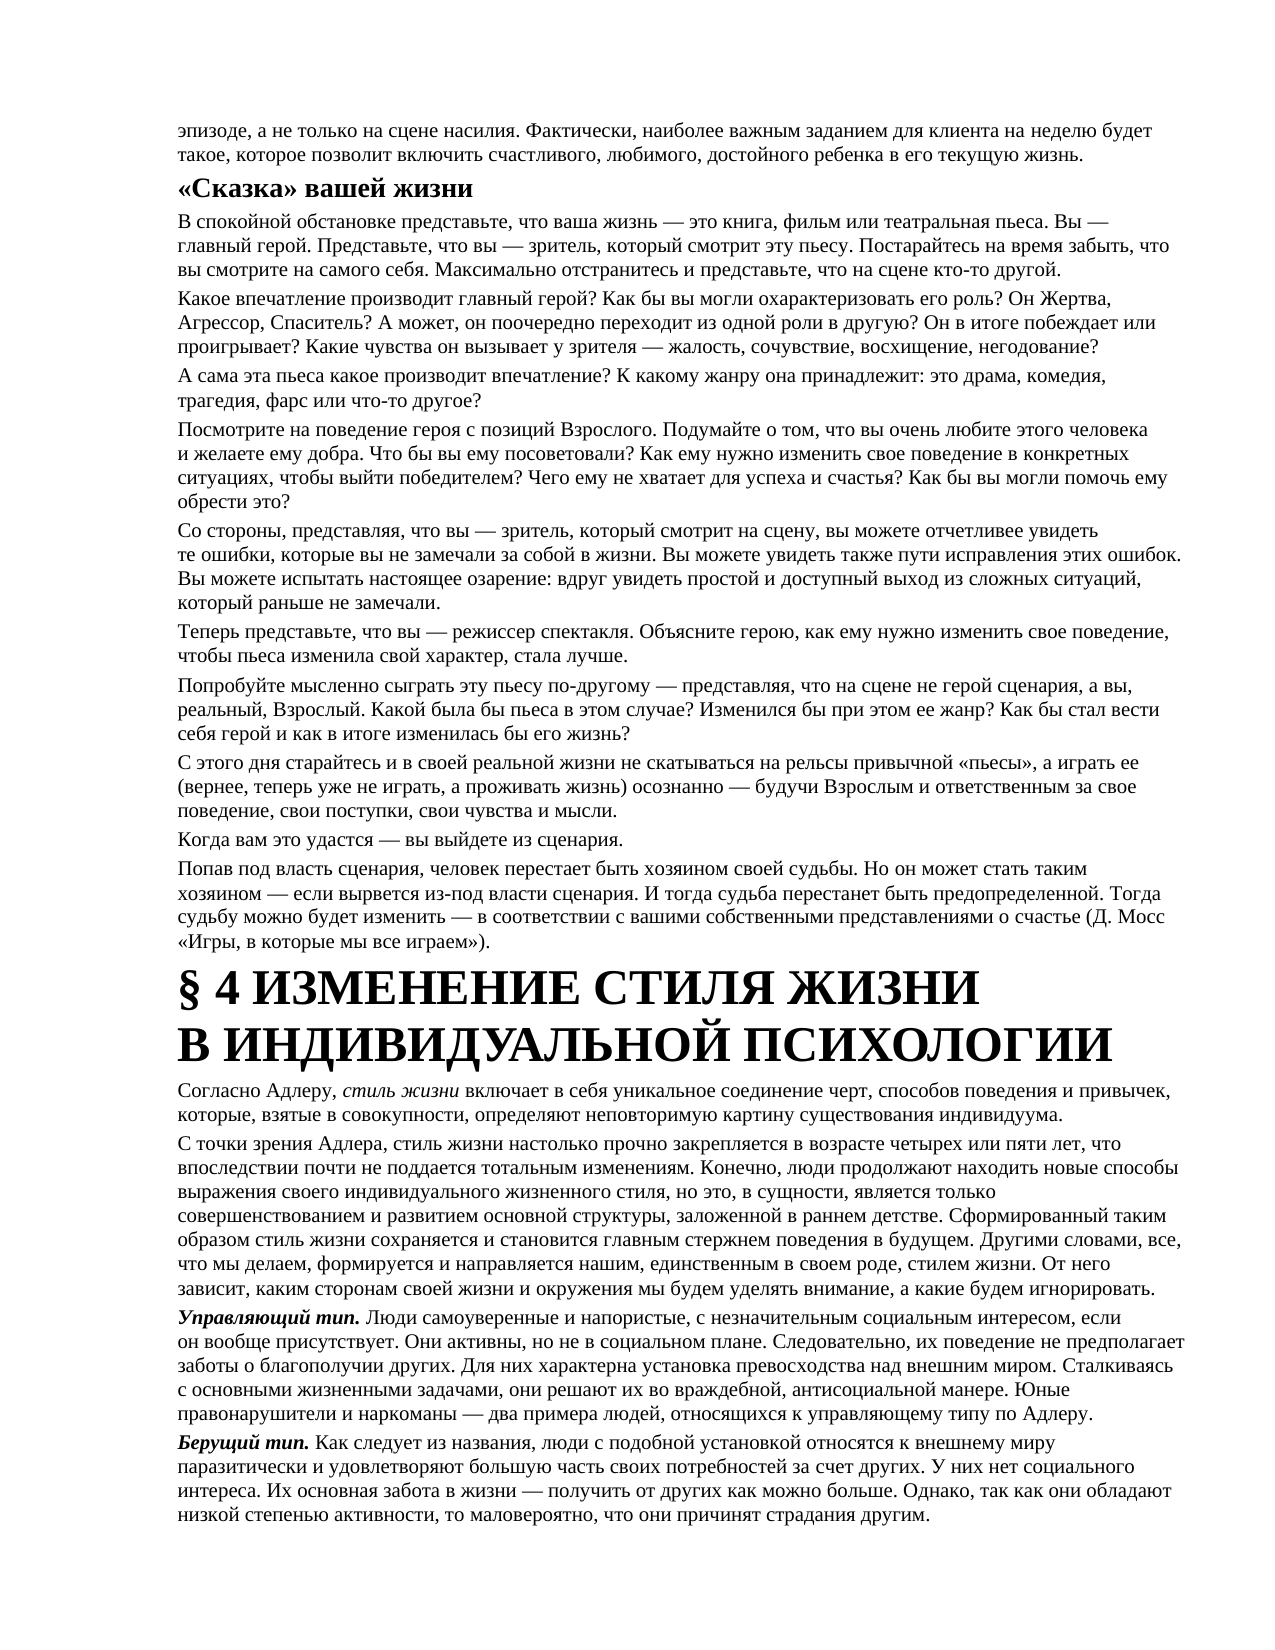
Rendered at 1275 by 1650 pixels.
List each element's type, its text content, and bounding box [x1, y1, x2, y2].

text Попав под власть сценария, человек перестает быть хозяином своей судьбы. Но он может стать таким хозяином — если вырвется из-под власти сценария. И тогда судьба перестанет быть предопределенной. Тогда судьбу можно будет изменить — в соответствии с вашими собственными представлениями о счастье (Д. Мосс «Игры, в которые мы все играем»). [177, 856, 1186, 953]
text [177, 118, 1186, 166]
text Попробуйте мысленно сыграть эту пьесу по-другому — представляя, что на сцене не герой сценария, а вы, реальный, Взрослый. Какой была бы пьеса в этом случае? Изменился бы при этом ее жанр? Как бы стал вести себя герой и как в итоге изменилась бы его жизнь? [177, 673, 1186, 745]
text Когда вам это удастся — вы выйдете из сценария. [177, 827, 1186, 851]
text Со стороны, представляя, что вы — зритель, который смотрит на сцену, вы можете отчетливее увидеть те ошибки, которые вы не замечали за собой в жизни. Вы можете увидеть также пути исправления этих ошибок. Вы можете испытать настоящее озарение: вдруг увидеть простой и доступный выход из сложных ситуаций, который раньше не замечали. [177, 518, 1186, 614]
subtitle «Сказка» вашей жизни [177, 171, 1186, 204]
text Управляющий тип. Люди самоуверенные и напористые, с незначительным социальным интересом, если он вообще присутствует. Они активны, но не в социальном плане. Следовательно, их поведение не предполагает заботы о благополучии других. Для них характерна установка превосходства над внешним миром. Сталкиваясь с основными жизненными задачами, они решают их во враждебной, антисоциальной манере. Юные правонарушители и наркоманы — два примера людей, относящихся к управляющему типу по Адлеру. [177, 1304, 1186, 1425]
text Посмотрите на поведение героя с позиций Взрослого. Подумайте о том, что вы очень любите этого человека и желаете ему добра. Что бы вы ему посоветовали? Как ему нужно изменить свое поведение в конкретных ситуациях, чтобы выйти победителем? Чего ему не хватает для успеха и счастья? Как бы вы могли помочь ему обрести это? [177, 417, 1186, 513]
text Какое впечатление производит главный герой? Как бы вы могли охарактеризовать его роль? Он Жертва, Агрессор, Спаситель? А может, он поочередно переходит из одной роли в другую? Он в итоге побеждает или проигрывает? Какие чувства он вызывает у зрителя — жалость, сочувствие, восхищение, негодование? [177, 286, 1186, 358]
text А сама эта пьеса какое производит впечатление? К какому жанру она принадлежит: это драма, комедия, трагедия, фарс или что-то другое? [177, 363, 1186, 412]
subtitle § 4 ИЗМЕНЕНИЕ СТИЛЯ ЖИЗНИ В ИНДИВИДУАЛЬНОЙ ПСИХОЛОГИИ [177, 958, 1186, 1073]
text Теперь представьте, что вы — режиссер спектакля. Объясните герою, как ему нужно изменить свое поведение, чтобы пьеса изменила свой характер, стала лучше. [177, 619, 1186, 667]
text Берущий тип. Как следует из названия, люди с подобной установкой относятся к внешнему миру паразитически и удовлетворяют большую часть своих потребностей за счет других. У них нет социального интереса. Их основная забота в жизни — получить от других как можно больше. Однако, так как они обладают низкой степенью активности, то маловероятно, что они причинят страдания другим. [177, 1430, 1186, 1526]
text С этого дня старайтесь и в своей реальной жизни не скатываться на рельсы привычной «пьесы», а играть ее (вернее, теперь уже не играть, а проживать жизнь) осознанно — будучи Взрослым и ответственным за свое поведение, свои поступки, свои чувства и мысли. [177, 750, 1186, 822]
text С точки зрения Адлера, стиль жизни настолько прочно закрепляется в возрасте четырех или пяти лет, что впоследствии почти не поддается тотальным изменениям. Конечно, люди продолжают находить новые способы выражения своего индивидуального жизненного стиля, но это, в сущности, является только совершенствованием и развитием основной структуры, заложенной в раннем детстве. Сформированный таким образом стиль жизни сохраняется и становится главным стержнем поведения в будущем. Другими словами, все, что мы делаем, формируется и направляется нашим, единственным в своем роде, стилем жизни. От него зависит, каким сторонам своей жизни и окружения мы будем уделять внимание, а какие будем игнорировать. [177, 1131, 1186, 1299]
text В спокойной обстановке представьте, что ваша жизнь — это книга, фильм или театральная пьеса. Вы — главный герой. Представьте, что вы — зритель, который смотрит эту пьесу. Постарайтесь на время забыть, что вы смотрите на самого себя. Максимально отстранитесь и представьте, что на сцене кто-то другой. [177, 209, 1186, 281]
text Согласно Адлеру, стиль жизни включает в себя уникальное соединение черт, способов поведения и привычек, которые, взятые в совокупности, определяют неповторимую картину существования индивидуума. [177, 1078, 1186, 1126]
